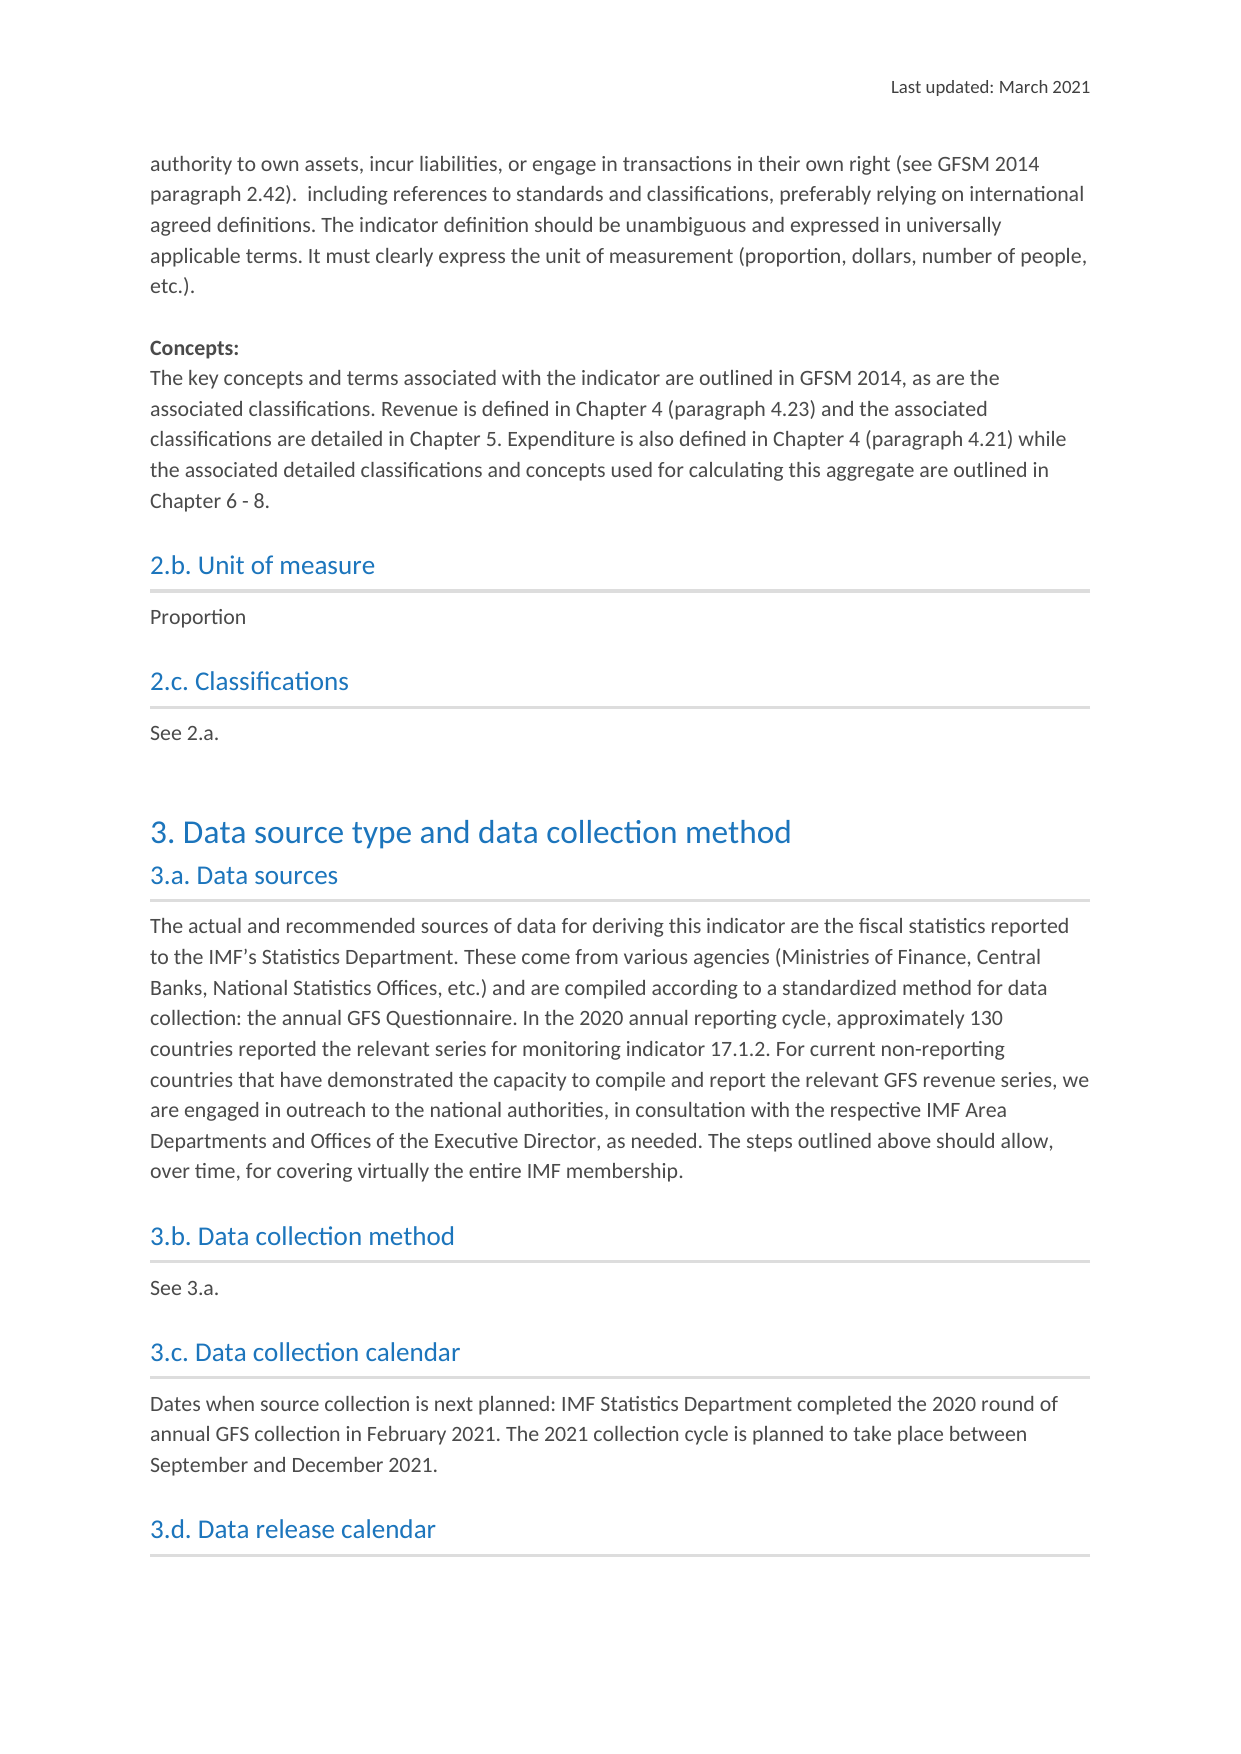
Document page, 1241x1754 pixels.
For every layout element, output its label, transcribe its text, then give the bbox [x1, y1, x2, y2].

text 3.d. Data release calendar [150, 1512, 1090, 1554]
text The key concepts and terms associated with the indicator are outlined in GFSM 2014, as are the associated classifications. Revenue is defined in Chapter 4 (paragraph 4.23) and the associated classifications are detailed in Chapter 5. Expenditure is also defined in Chapter 4 (paragraph 4.21) while the associated detailed classifications and concepts used for calculating this aggregate are outlined in Chapter 6 - 8. [150, 364, 1090, 513]
text 3.b. Data collection method [150, 1219, 1090, 1260]
text See 2.a. [150, 719, 1090, 746]
text The actual and recommended sources of data for deriving this indicator are the fiscal statistics reported to the IMF’s Statistics Department. These come from various agencies (Ministries of Finance, Central Banks, National Statistics Offices, etc.) and are compiled according to a standardized method for data collection: the annual GFS Questionnaire. In the 2020 annual reporting cycle, approximately 130 countries reported the relevant series for monitoring indicator 17.1.2. For current non-reporting countries that have demonstrated the capacity to compile and report the relevant GFS revenue series, we are engaged in outreach to the national authorities, in consultation with the respective IMF Area Departments and Offices of the Executive Director, as needed. The steps outlined above should allow, over time, for covering virtually the entire IMF membership. [150, 913, 1090, 1184]
text 3.c. Data collection calendar [150, 1335, 1090, 1376]
text 2.c. Classifications [150, 664, 1090, 706]
text Concepts: [150, 334, 1090, 360]
text Proportion [150, 603, 1090, 630]
text 3.a. Data sources [150, 858, 1090, 899]
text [150, 150, 1090, 299]
text Dates when source collection is next planned: IMF Statistics Department completed the 2020 round of annual GFS collection in February 2021. The 2021 collection cycle is planned to take place between September and December 2021. [150, 1390, 1090, 1478]
text See 3.a. [150, 1274, 1090, 1301]
text 2.b. Unit of measure [150, 548, 1090, 589]
text 3. Data source type and data collection method [150, 811, 1090, 852]
